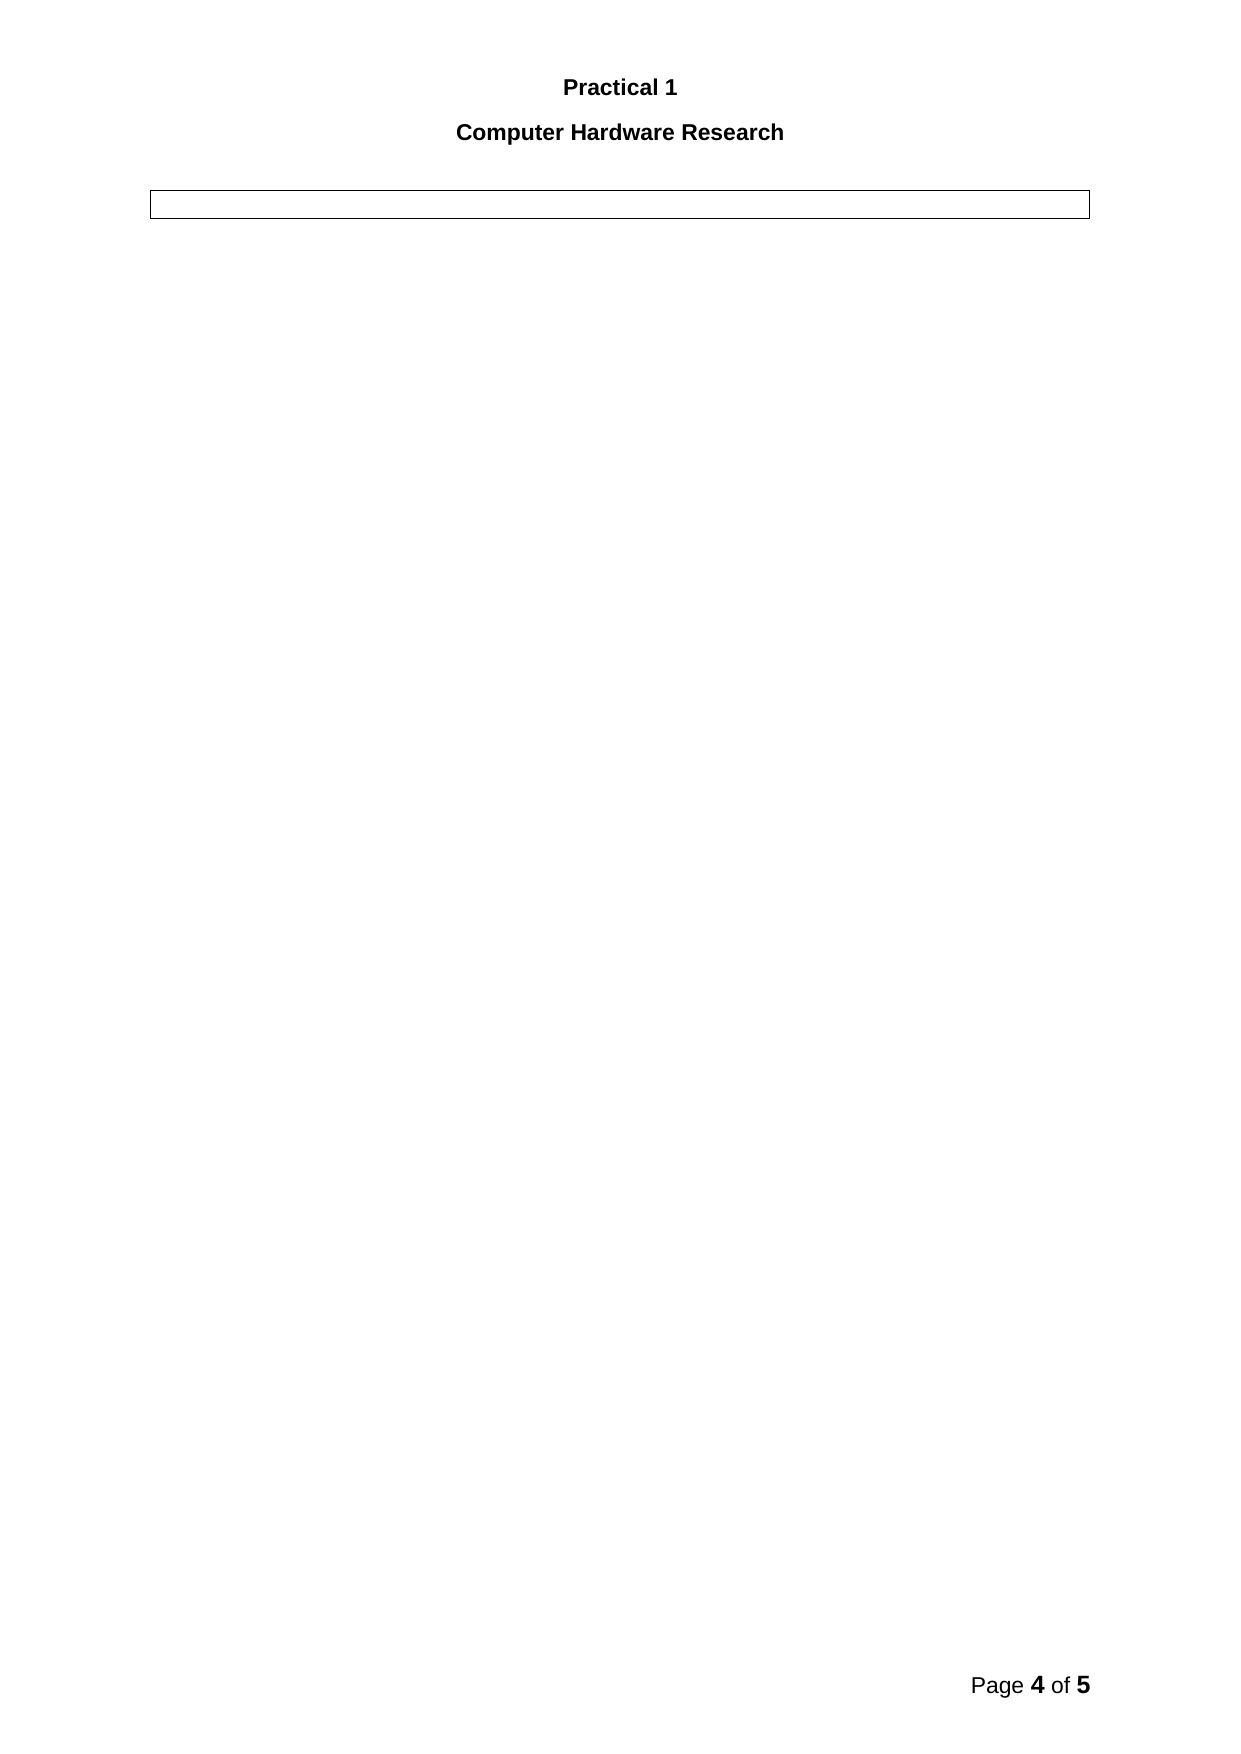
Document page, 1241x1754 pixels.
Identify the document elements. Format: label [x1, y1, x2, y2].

table_cell [151, 191, 1089, 218]
